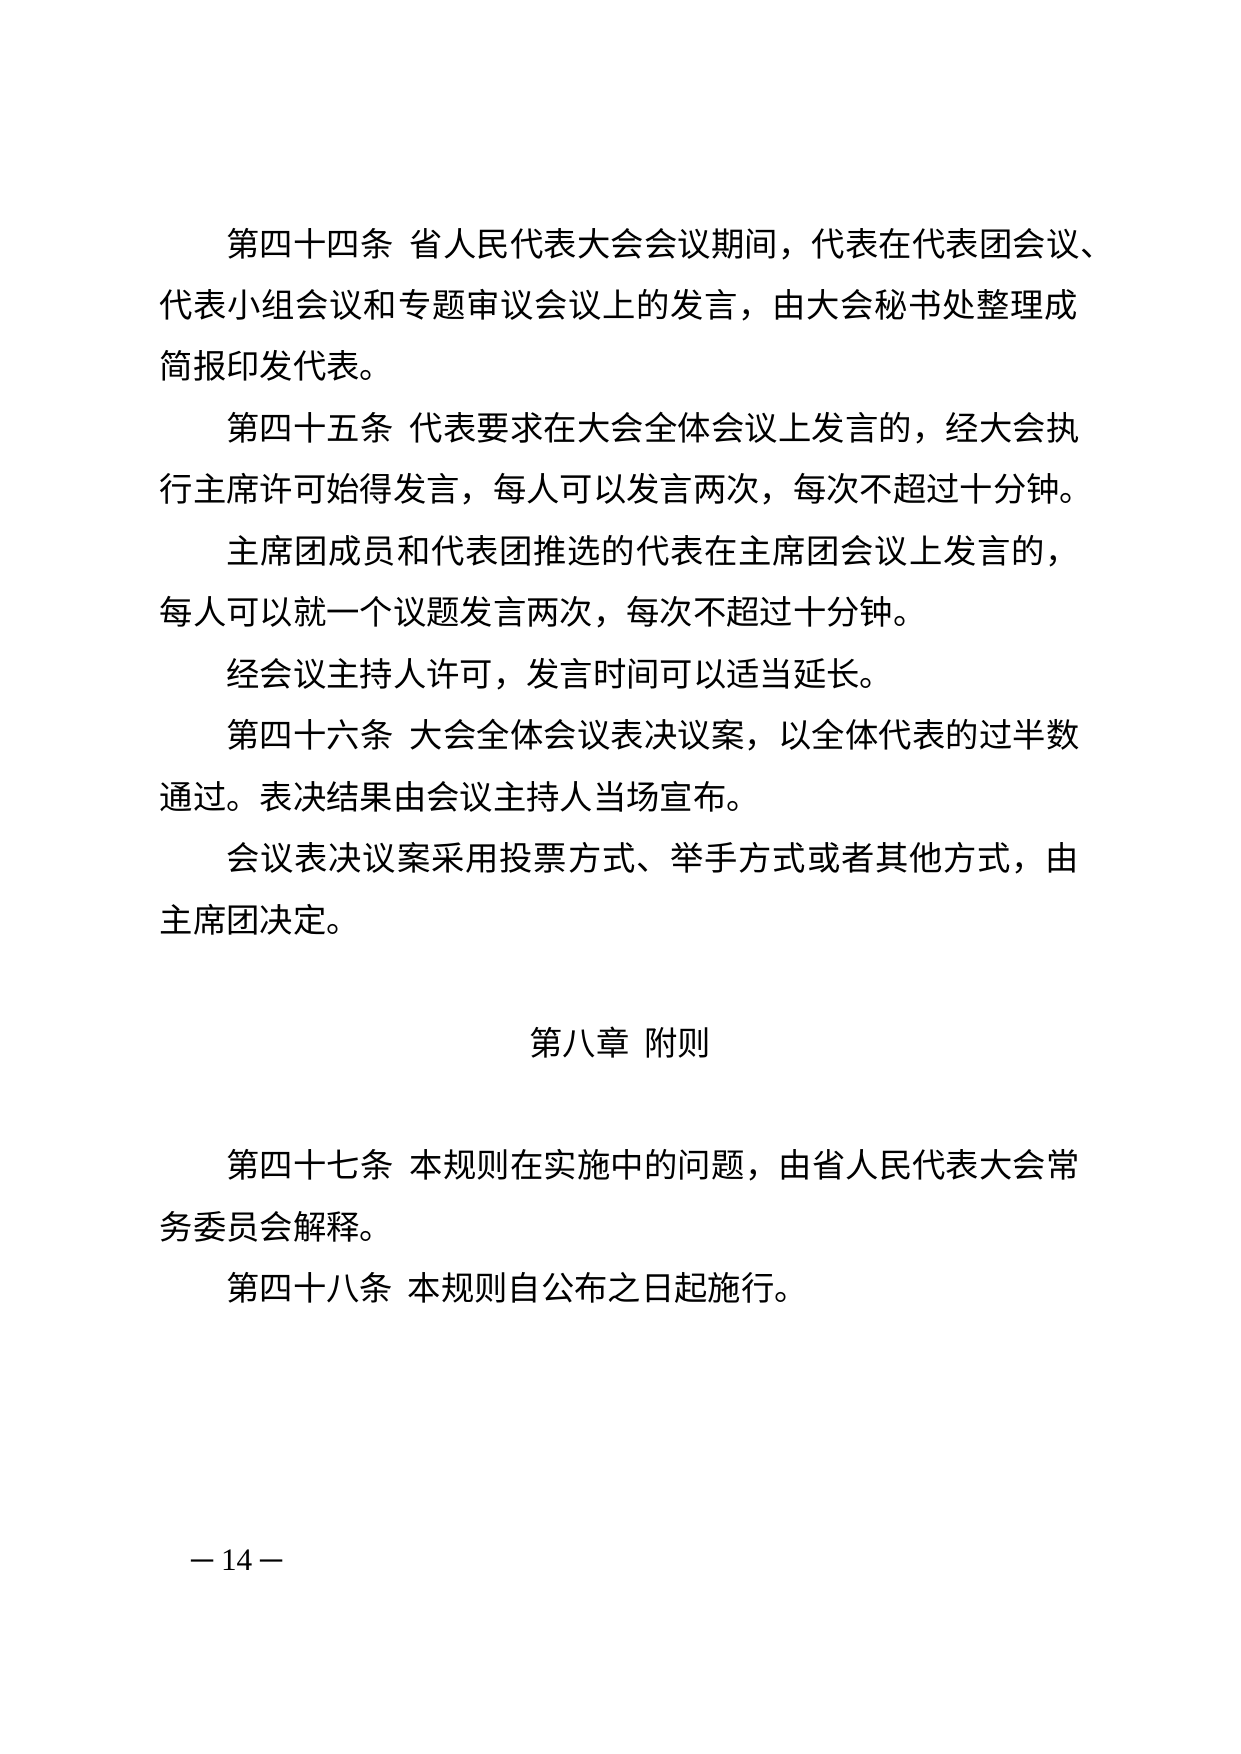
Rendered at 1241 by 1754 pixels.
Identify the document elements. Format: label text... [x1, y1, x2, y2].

text 第八章 附则 [159, 1006, 1081, 1067]
text 第四十五条 代表要求在大会全体会议上发言的，经大会执行主席许可始得发言，每人可以发言两次，每次不超过十分钟。 [159, 391, 1081, 514]
text 第四十六条 大会全体会议表决议案，以全体代表的过半数通过。表决结果由会议主持人当场宣布。 [159, 698, 1081, 821]
text 第四十七条 本规则在实施中的问题，由省人民代表大会常务委员会解释。 [159, 1129, 1081, 1252]
text 会议表决议案采用投票方式、举手方式或者其他方式，由主席团决定。 [159, 821, 1081, 944]
text 主席团成员和代表团推选的代表在主席团会议上发言的，每人可以就一个议题发言两次，每次不超过十分钟。 [159, 514, 1081, 637]
text 第四十四条 省人民代表大会会议期间，代表在代表团会议、代表小组会议和专题审议会议上的发言，由大会秘书处整理成简报印发代表。 [159, 207, 1081, 391]
text 经会议主持人许可，发言时间可以适当延长。 [159, 637, 1081, 698]
text 第四十八条 本规则自公布之日起施行。 [159, 1252, 1081, 1313]
